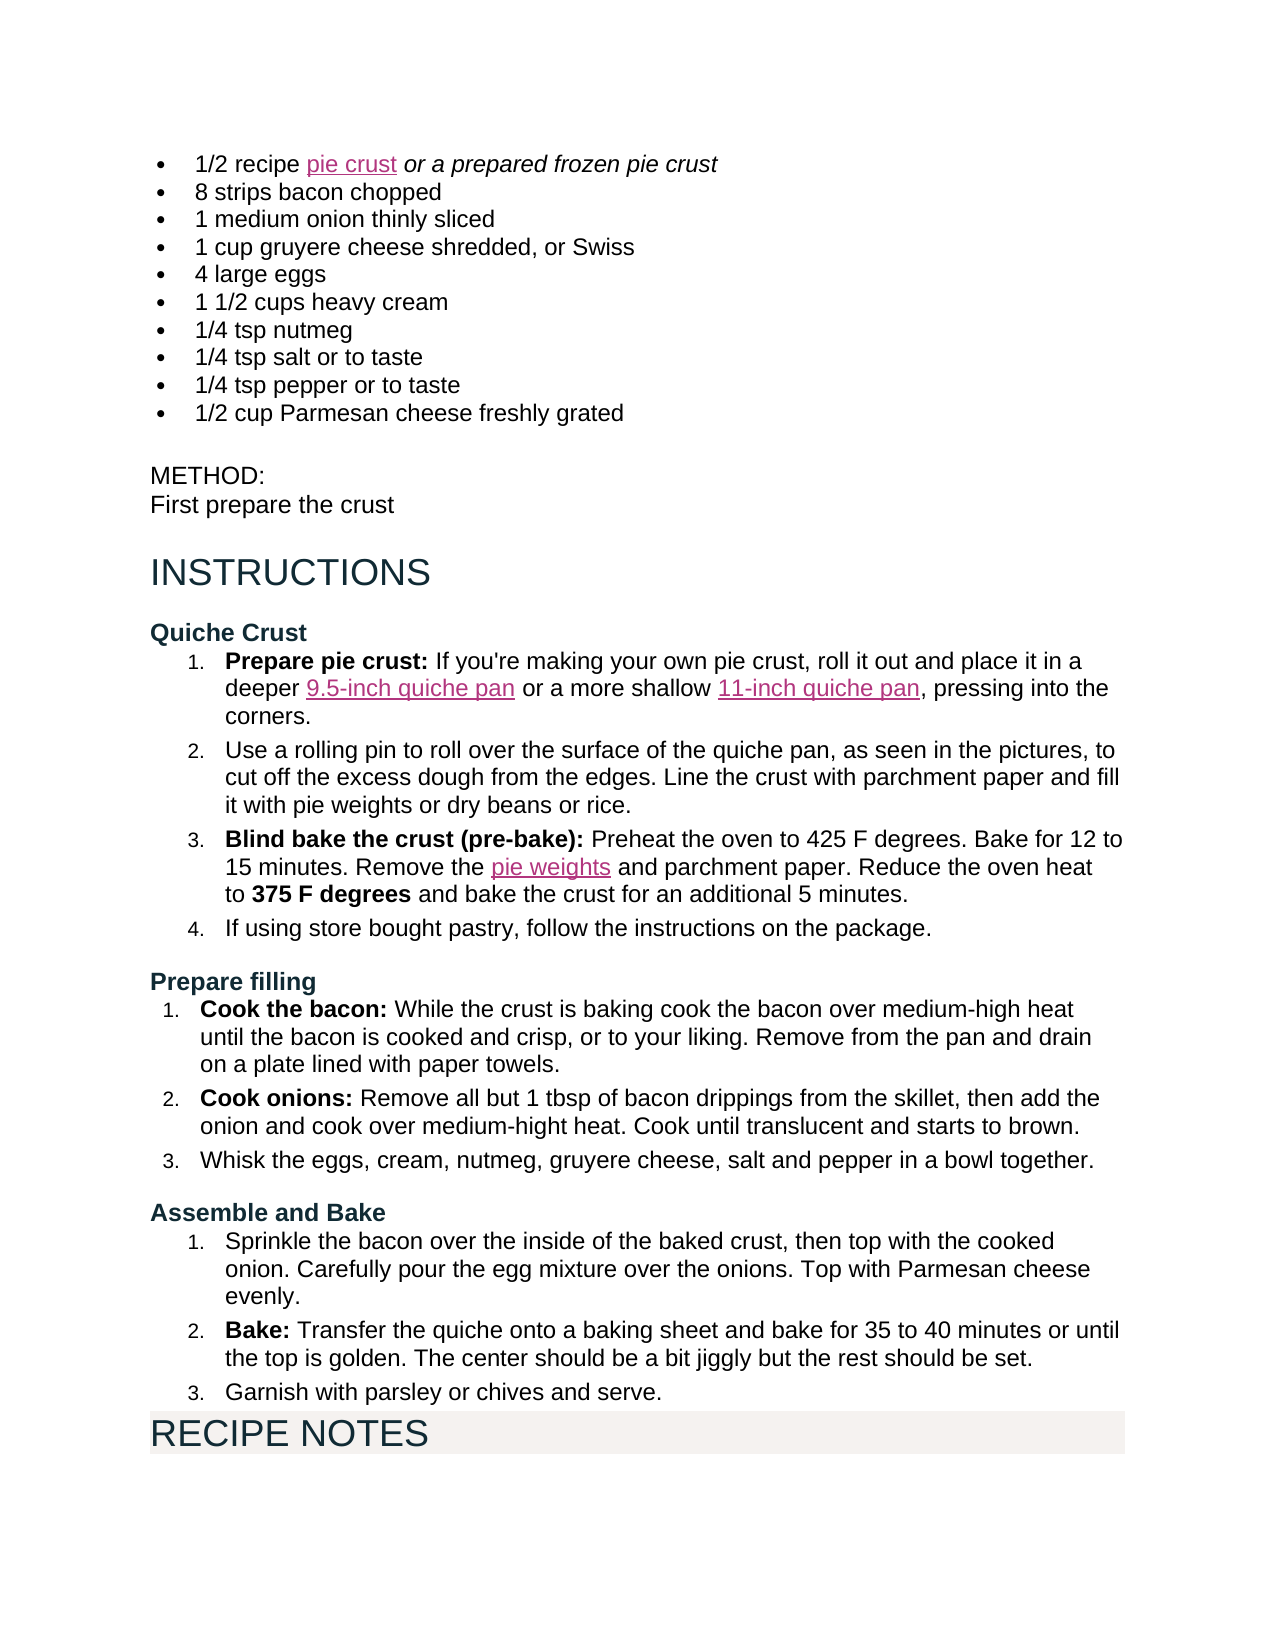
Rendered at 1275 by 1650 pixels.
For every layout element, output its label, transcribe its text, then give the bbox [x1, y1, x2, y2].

list 4 large eggs [157, 260, 1125, 288]
list 1 1/2 cups heavy cream [157, 288, 1125, 316]
list If using store bought pastry, follow the instructions on the package. [187, 914, 1125, 941]
list 1/4 tsp nutmeg [157, 316, 1125, 343]
list Whisk the eggs, cream, nutmeg, gruyere cheese, salt and pepper in a bowl together. [162, 1146, 1125, 1173]
list 1 cup gruyere cheese shredded, or Swiss [157, 233, 1125, 260]
text Prepare filling [150, 966, 1125, 995]
text First prepare the crust [150, 490, 1125, 518]
list Cook the bacon: While the crust is baking cook the bacon over medium-high heat until the bacon is cooked and crisp, or to your liking. Remove from the pan and drain on a plate lined with paper towels. [162, 995, 1125, 1078]
list Bake: Transfer the quiche onto a baking sheet and bake for 35 to 40 minutes or until the top is golden. The center should be a bit jiggly but the rest should be set. [187, 1316, 1125, 1371]
list 1/2 cup Parmesan cheese freshly grated [157, 398, 1125, 426]
list 1 medium onion thinly sliced [157, 205, 1125, 233]
list 1/2 recipe pie crust or a prepared frozen pie crust [157, 150, 1125, 178]
text METHOD: [150, 461, 1125, 490]
list Cook onions: Remove all but 1 tbsp of bacon drippings from the skillet, then add the onion and cook over medium-hight heat. Cook until translucent and starts to brown. [162, 1084, 1125, 1139]
list Sprinkle the bacon over the inside of the baked crust, then top with the cooked onion. Carefully pour the egg mixture over the onions. Top with Parmesan cheese evenly. [187, 1227, 1125, 1310]
list Use a rolling pin to roll over the surface of the quiche pan, as seen in the pictures, to cut off the excess dough from the edges. Line the crust with parchment paper and fill it with pie weights or dry beans or rice. [187, 736, 1125, 818]
list 8 strips bacon chopped [157, 178, 1125, 205]
text INSTRUCTIONS [150, 550, 1125, 593]
list Blind bake the crust (pre-bake): Preheat the oven to 425 F degrees. Bake for 12 to 15 minutes. Remove the pie weights and parchment paper. Reduce the oven heat to 375 F degrees and bake the crust for an additional 5 minutes. [187, 825, 1125, 908]
list 1/4 tsp pepper or to taste [157, 371, 1125, 398]
text Assemble and Bake [150, 1198, 1125, 1227]
list Garnish with parsley or chives and serve. [187, 1378, 1125, 1405]
list 1/4 tsp salt or to taste [157, 343, 1125, 371]
list Prepare pie crust: If you're making your own pie crust, roll it out and place it in a deeper 9.5-inch quiche pan or a more shallow 11-inch quiche pan, pressing into the corners. [187, 647, 1125, 729]
text RECIPE NOTES [150, 1411, 1125, 1454]
text Quiche Crust [150, 618, 1125, 647]
